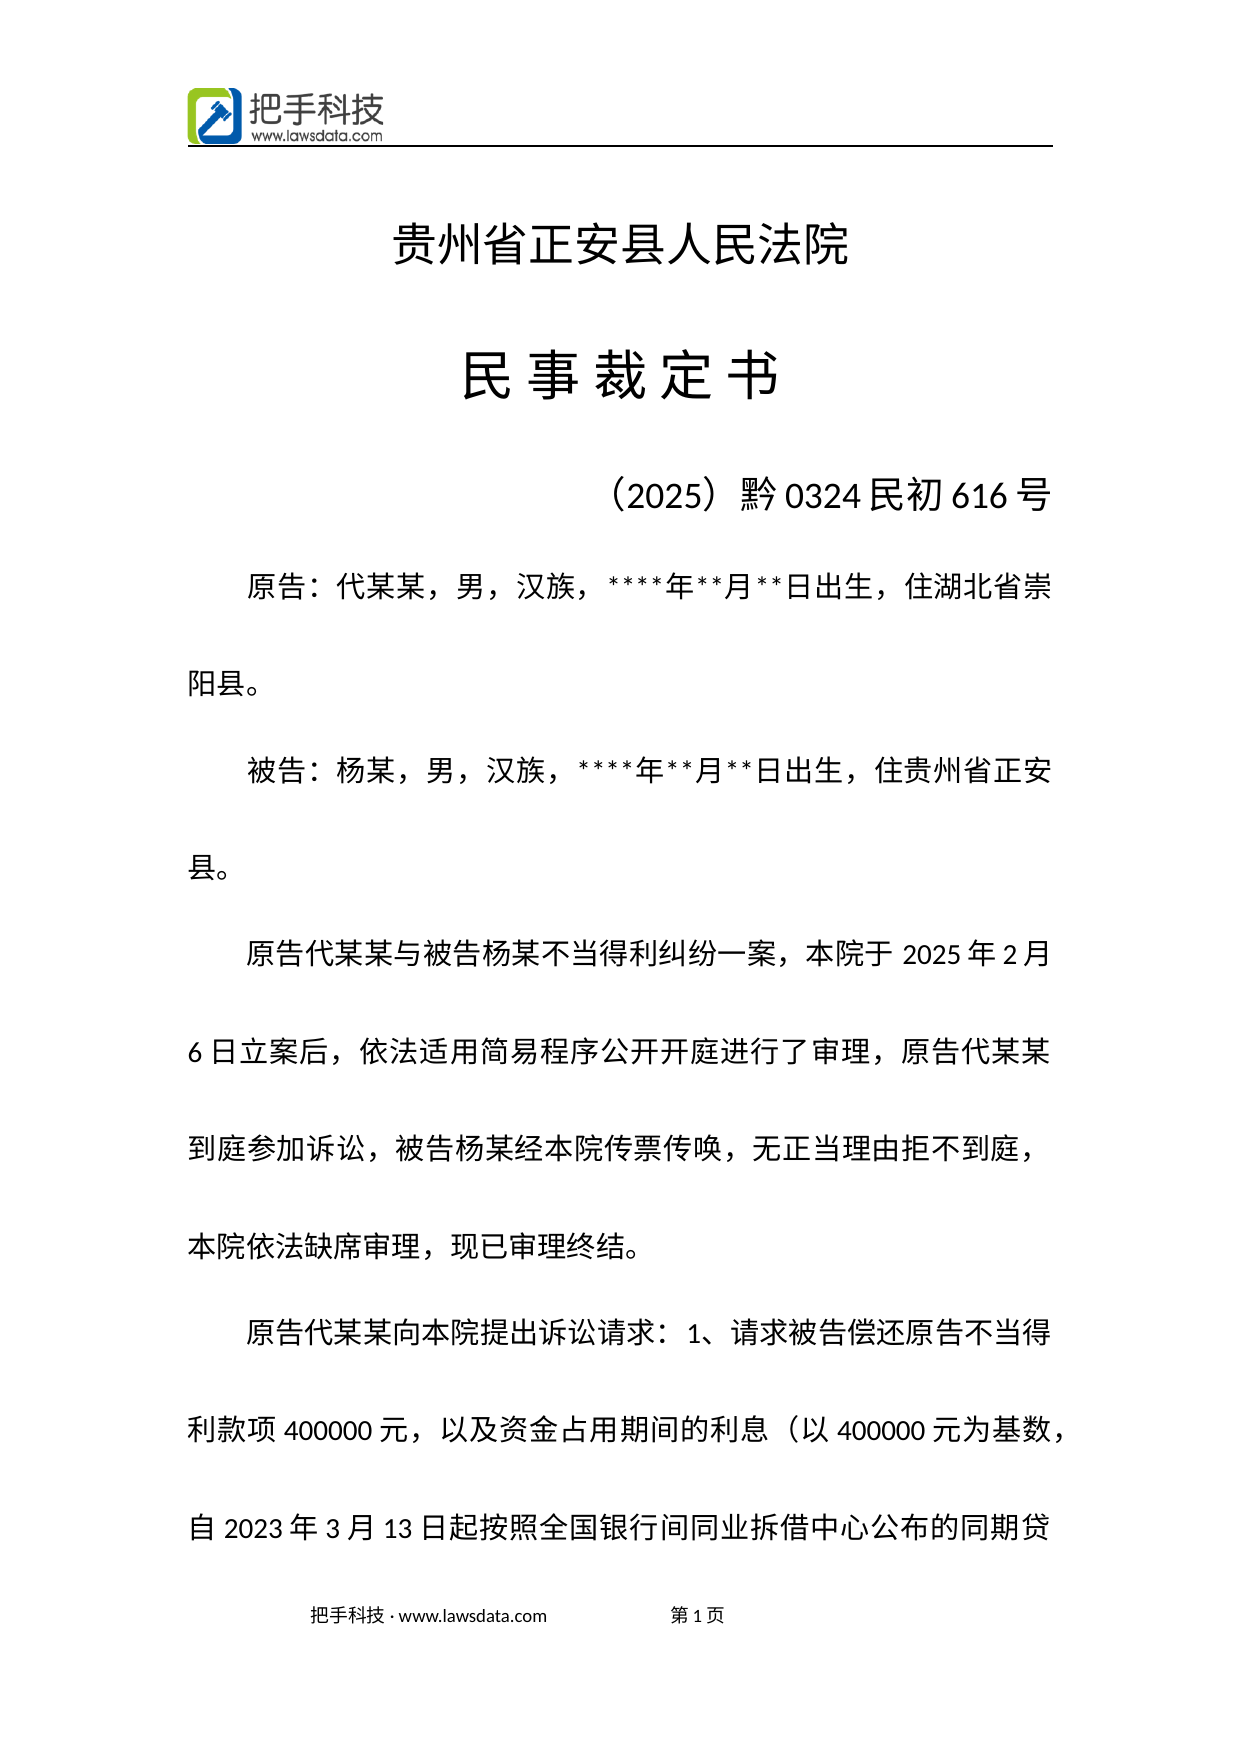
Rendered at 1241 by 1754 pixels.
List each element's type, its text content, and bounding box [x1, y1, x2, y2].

text 被告：杨某，男，汉族，****年**月**日出生，住贵州省正安县。 [187, 736, 1053, 898]
text 民 事 裁 定 书 [187, 323, 1053, 421]
picture [187, 88, 384, 144]
text （2025）黔0324民初616号 [187, 460, 1053, 525]
text 原告代某某与被告杨某不当得利纠纷一案，本院于2025年2月6日立案后，依法适用简易程序公开开庭进行了审理，原告代某某到庭参加诉讼，被告杨某经本院传票传唤，无正当理由拒不到庭，本院依法缺席审理，现已审理终结。 [187, 919, 1053, 1277]
text 原告：代某某，男，汉族，****年**月**日出生，住湖北省崇阳县。 [187, 552, 1053, 714]
text 贵州省正安县人民法院 [187, 193, 1053, 290]
